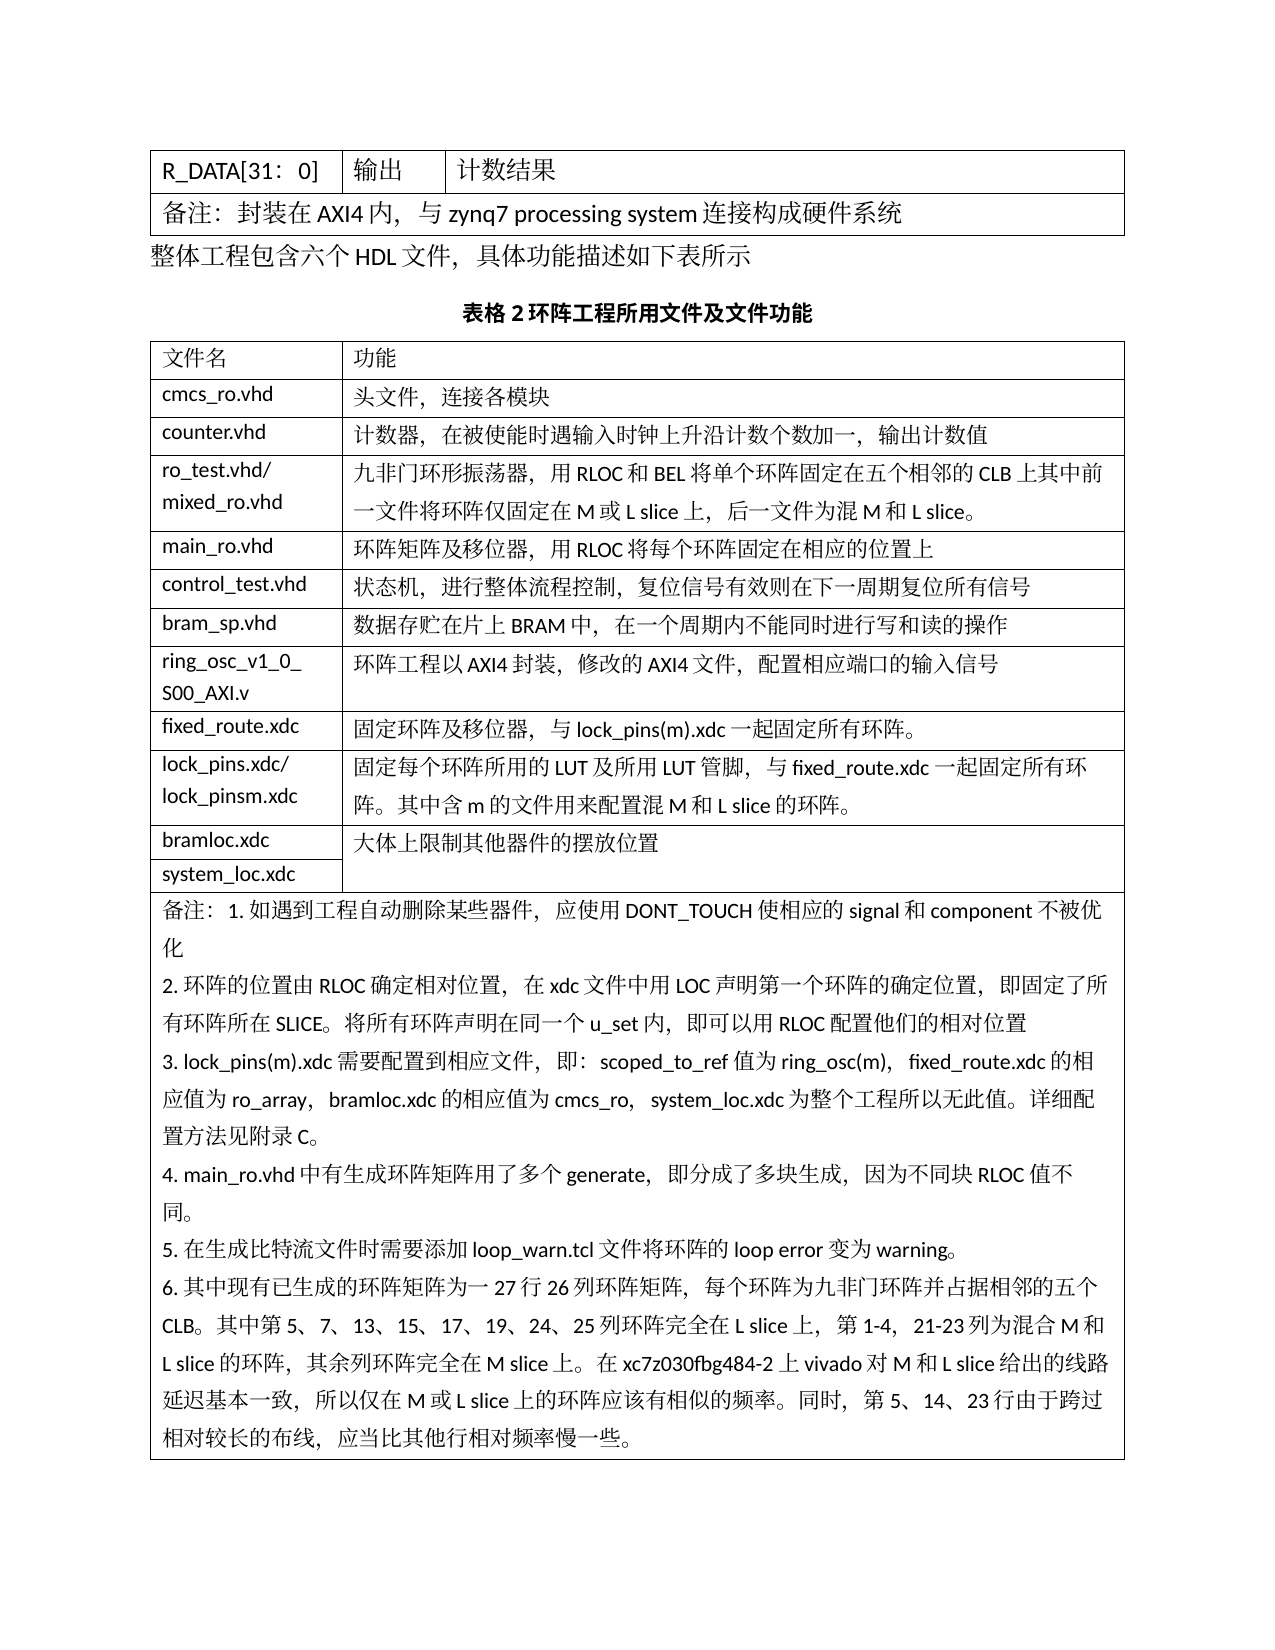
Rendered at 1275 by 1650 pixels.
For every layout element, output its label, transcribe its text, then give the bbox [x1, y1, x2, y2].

table_cell 计数器，在被使能时遇输入时钟上升沿计数个数加一，输出计数值 [343, 418, 1124, 455]
table_cell ring_osc_v1_0_ S00_AXI.v [151, 647, 342, 711]
text 表格 2 环阵工程所用文件及文件功能 [150, 296, 1125, 328]
table_cell bramloc.xdc [151, 826, 342, 859]
table_cell 九非门环形振荡器，用RLOC和BEL将单个环阵固定在五个相邻的CLB上其中前一文件将环阵仅固定在M或L slice上，后一文件为混M和L slice。 [343, 456, 1124, 531]
table_cell R_DATA[31：0] [151, 151, 342, 193]
table_cell cmcs_ro.vhd [151, 380, 342, 417]
table_cell main_ro.vhd [151, 532, 342, 569]
table_cell 输出 [343, 151, 445, 193]
table_cell 环阵矩阵及移位器，用RLOC将每个环阵固定在相应的位置上 [343, 532, 1124, 569]
table_cell 大体上限制其他器件的摆放位置 [343, 826, 1124, 892]
table_cell 固定每个环阵所用的LUT及所用LUT管脚，与fixed_route.xdc 一起固定所有环阵。其中含m的文件用来配置混M和L slice的环阵。 [343, 751, 1124, 825]
table_header 功能 [343, 342, 1124, 379]
table_cell 数据存贮在片上BRAM中，在一个周期内不能同时进行写和读的操作 [343, 609, 1124, 646]
table_header 文件名 [151, 342, 342, 379]
table_cell 备注：1. 如遇到工程自动删除某些器件，应使用DONT_TOUCH使相应的signal和component不被优化 2. 环阵的位置由RLOC确定相对位置，在xdc文件中用LOC声明第一个环阵的确定位置，即固定了所有环阵所在SLICE。将所有环阵声明在同一个u_set内，即可以用RLOC配置他们的相对位置 3. lock_pins(m).xdc 需要配置到相应文件，即：scoped_to_ref 值为ring_osc(m)，fixed_route.xdc的相应值为ro_array，bramloc.xdc的相应值为cmcs_ro，system_loc.xdc为整个工程所以无此值。详细配置方法见附录C。 4. main_ro.vhd中有生成环阵矩阵用了多个generate，即分成了多块生成，因为不同块RLOC值不同。 5. 在生成比特流文件时需要添加loop_warn.tcl文件将环阵的loop error变为warning。 6. 其中现有已生成的环阵矩阵为一27行26列环阵矩阵，每个环阵为九非门环阵并占据相邻的五个CLB。其中第5、7、13、15、17、19、24、25列环阵完全在L slice上，第1-4，21-23列为混合M和L slice的环阵，其余列环阵完全在M slice上。在xc7z030fbg484-2上vivado对M和L slice给出的线路延迟基本一致，所以仅在M或L slice上的环阵应该有相似的频率。同时，第5、14、23行由于跨过相对较长的布线，应当比其他行相对频率慢一些。 [151, 893, 1124, 1458]
table_cell lock_pins.xdc/ lock_pinsm.xdc [151, 751, 342, 825]
table_cell bram_sp.vhd [151, 609, 342, 646]
table_cell 备注：封装在AXI4内，与zynq7 processing system连接构成硬件系统 [151, 194, 1124, 235]
table_cell ro_test.vhd/ mixed_ro.vhd [151, 456, 342, 531]
table_cell fixed_route.xdc [151, 712, 342, 749]
table_cell 状态机，进行整体流程控制，复位信号有效则在下一周期复位所有信号 [343, 570, 1124, 608]
text 整体工程包含六个HDL文件，具体功能描述如下表所示 [150, 236, 1125, 272]
table_cell system_loc.xdc [151, 860, 342, 892]
table_cell control_test.vhd [151, 570, 342, 608]
table_cell 固定环阵及移位器，与lock_pins(m).xdc一起固定所有环阵。 [343, 712, 1124, 749]
table_cell 环阵工程以AXI4封装，修改的AXI4文件，配置相应端口的输入信号 [343, 647, 1124, 711]
table_cell counter.vhd [151, 418, 342, 455]
table_cell 计数结果 [446, 151, 1124, 193]
table_cell 头文件，连接各模块 [343, 380, 1124, 417]
